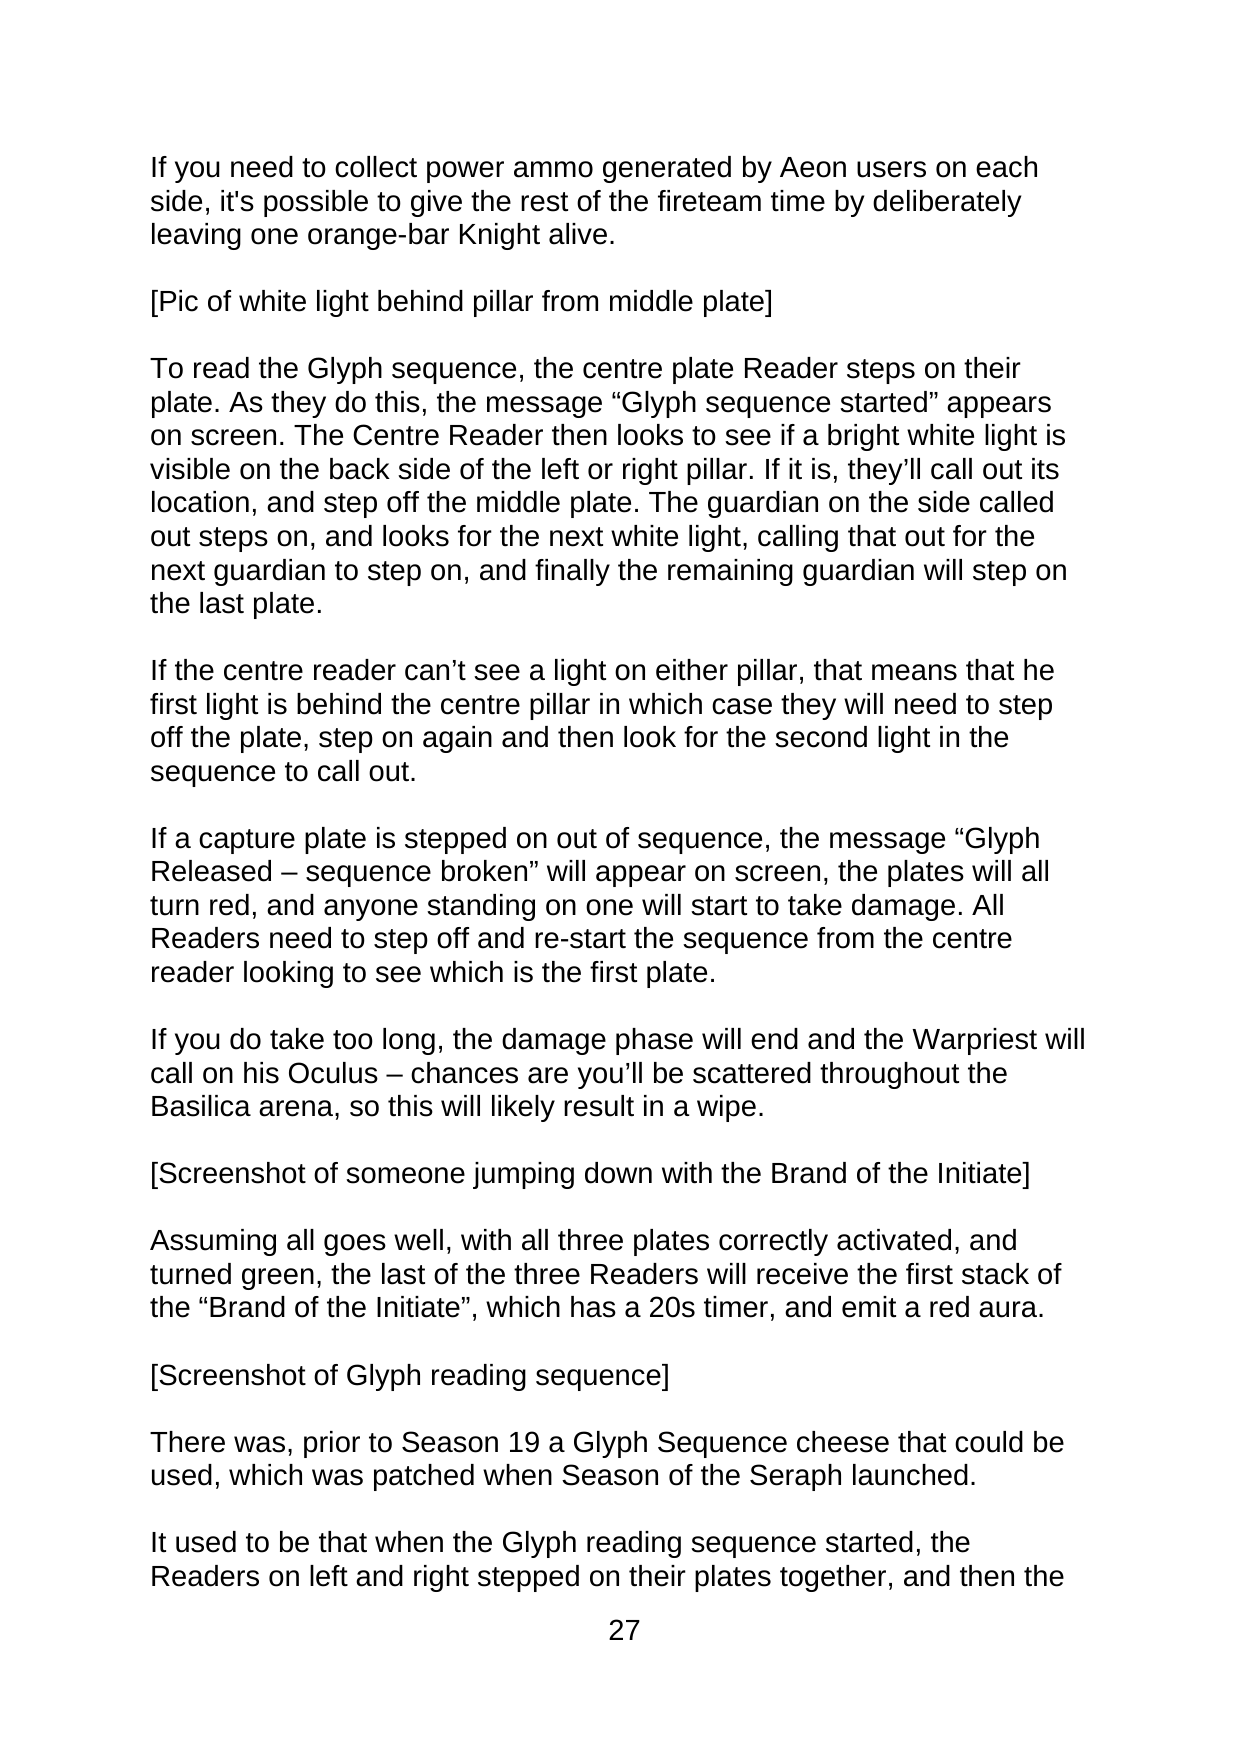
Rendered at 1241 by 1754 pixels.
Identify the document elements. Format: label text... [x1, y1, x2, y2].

text If you do take too long, the damage phase will end and the Warpriest will call on his Oculus – chances are you’ll be scattered throughout the Basilica arena, so this will likely result in a wipe. [150, 1022, 1090, 1123]
text If the centre reader can’t see a light on either pillar, that means that he first light is behind the centre pillar in which case they will need to step off the plate, step on again and then look for the second light in the sequence to call out. [150, 653, 1090, 787]
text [150, 1525, 1090, 1592]
text Assuming all goes well, with all three plates correctly activated, and turned green, the last of the three Readers will receive the first stack of the “Brand of the Initiate”, which has a 20s timer, and emit a red aura. [150, 1223, 1090, 1324]
text If you need to collect power ammo generated by Aeon users on each side, it's possible to give the rest of the fireteam time by deliberately leaving one orange-bar Knight alive. [150, 150, 1090, 251]
text If a capture plate is stepped on out of sequence, the message “Glyph Released – sequence broken” will appear on screen, the plates will all turn red, and anyone standing on one will start to take damage. All Readers need to step off and re-start the sequence from the centre reader looking to see which is the first plate. [150, 821, 1090, 988]
text [Pic of white light behind pillar from middle plate] [150, 284, 1090, 318]
text [Screenshot of someone jumping down with the Brand of the Initiate] [150, 1156, 1090, 1190]
text To read the Glyph sequence, the centre plate Reader steps on their plate. As they do this, the message “Glyph sequence started” appears on screen. The Centre Reader then looks to see if a bright white light is visible on the back side of the left or right pillar. If it is, they’ll call out its location, and step off the middle plate. The guardian on the side called out steps on, and looks for the next white light, calling that out for the next guardian to step on, and finally the remaining guardian will step on the last plate. [150, 351, 1090, 619]
text There was, prior to Season 19 a Glyph Sequence cheese that could be used, which was patched when Season of the Seraph launched. [150, 1424, 1090, 1492]
text [Screenshot of Glyph reading sequence] [150, 1357, 1090, 1391]
